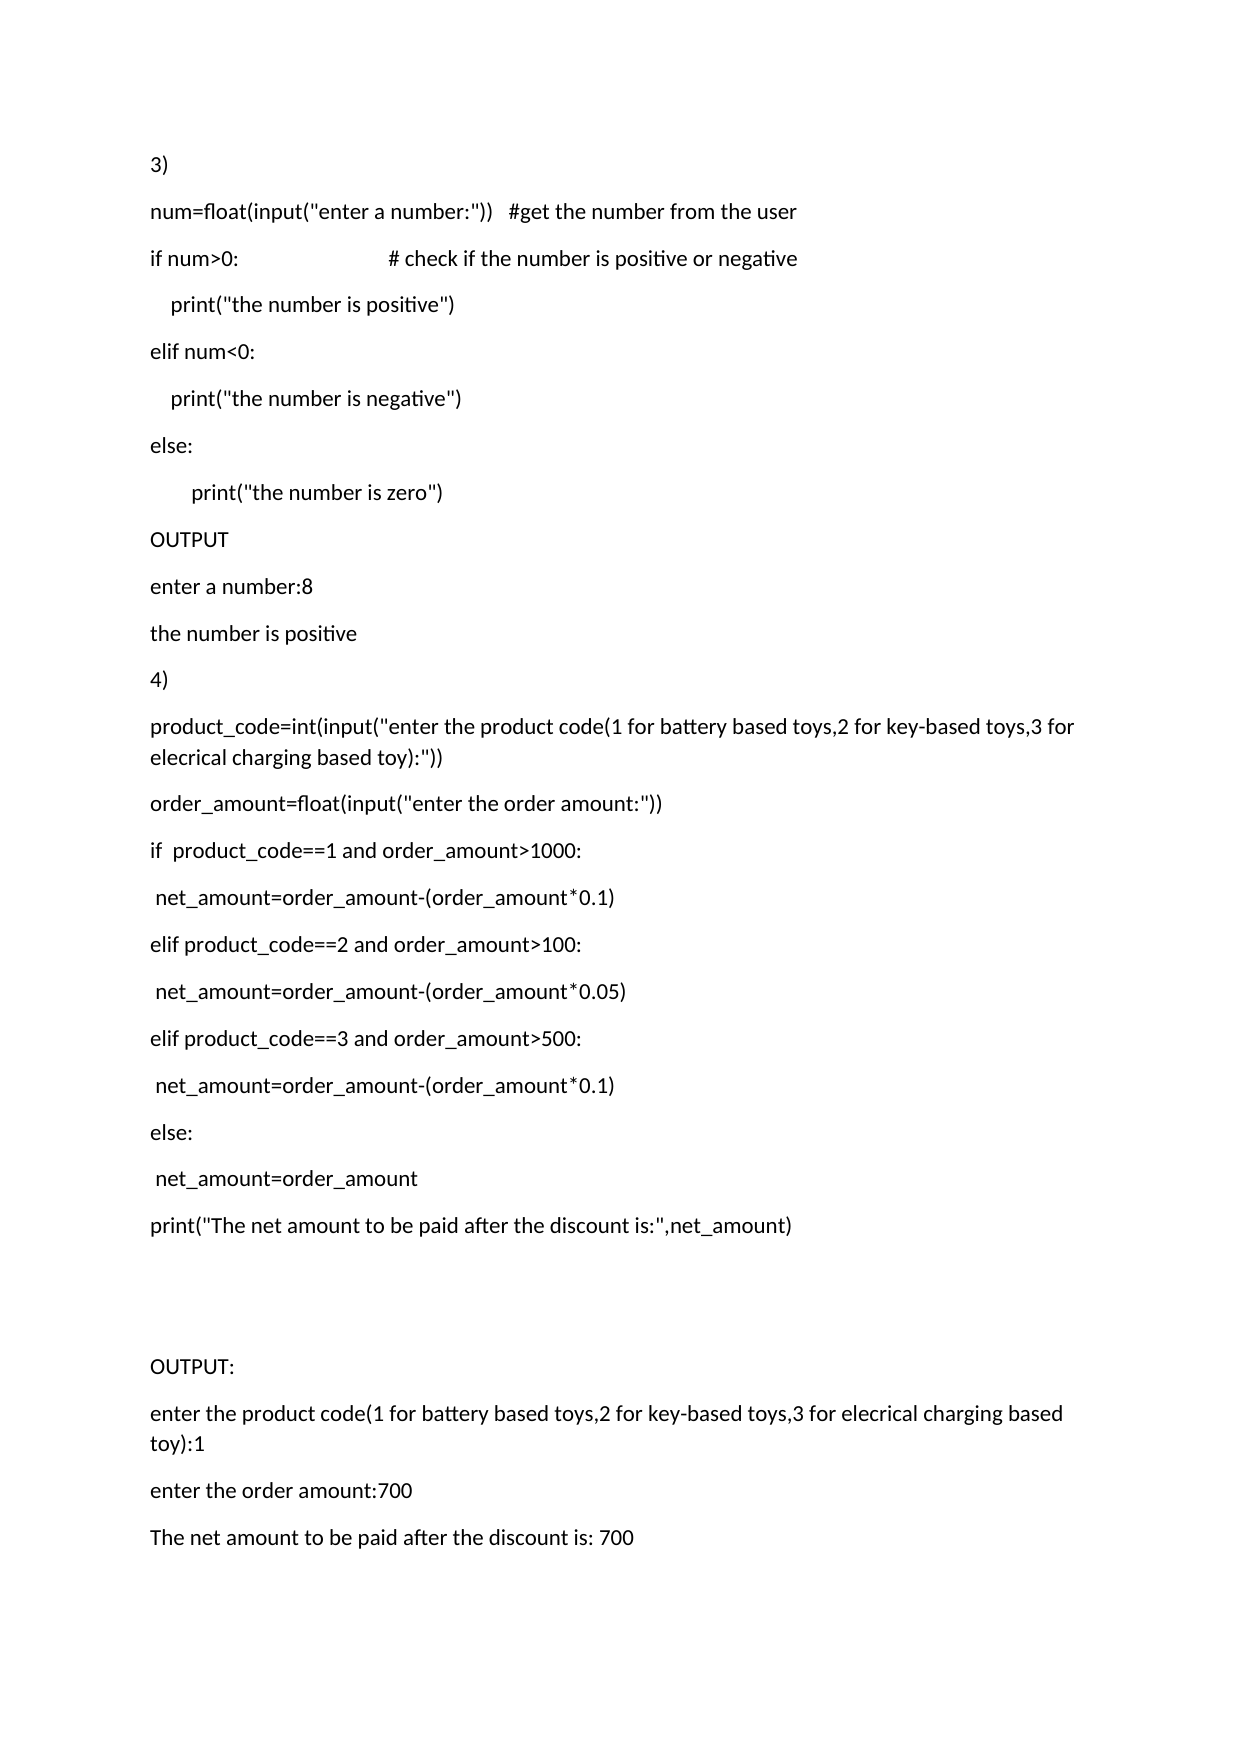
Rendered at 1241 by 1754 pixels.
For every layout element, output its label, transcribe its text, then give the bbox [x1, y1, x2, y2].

text if product_code==1 and order_amount>1000: [150, 836, 1090, 864]
text elif num<0: [150, 337, 1090, 366]
text net_amount=order_amount-(order_amount*0.1) [150, 1071, 1090, 1099]
text product_code=int(input("enter the product code(1 for battery based toys,2 for key-based toys,3 for elecrical charging based toy):")) [150, 712, 1090, 771]
text num=float(input("enter a number:")) #get the number from the user [150, 197, 1090, 225]
text The net amount to be paid after the discount is: 700 [150, 1523, 1090, 1551]
text net_amount=order_amount [150, 1164, 1090, 1193]
text order_amount=float(input("enter the order amount:")) [150, 789, 1090, 818]
text enter a number:8 [150, 572, 1090, 600]
text net_amount=order_amount-(order_amount*0.05) [150, 977, 1090, 1005]
text print("The net amount to be paid after the discount is:",net_amount) [150, 1211, 1090, 1239]
text print("the number is positive") [150, 291, 1090, 319]
text enter the order amount:700 [150, 1476, 1090, 1504]
text 3) [150, 150, 1090, 178]
text OUTPUT: [150, 1352, 1090, 1380]
text else: [150, 431, 1090, 459]
text the number is positive [150, 619, 1090, 647]
text OUTPUT [150, 525, 1090, 553]
text else: [150, 1118, 1090, 1146]
text print("the number is zero") [150, 478, 1090, 506]
text if num>0: # check if the number is positive or negative [150, 244, 1090, 272]
text elif product_code==2 and order_amount>100: [150, 930, 1090, 958]
text net_amount=order_amount-(order_amount*0.1) [150, 883, 1090, 911]
text enter the product code(1 for battery based toys,2 for key-based toys,3 for elecrical charging based toy):1 [150, 1399, 1090, 1457]
text print("the number is negative") [150, 384, 1090, 412]
text elif product_code==3 and order_amount>500: [150, 1024, 1090, 1052]
text 4) [150, 666, 1090, 694]
